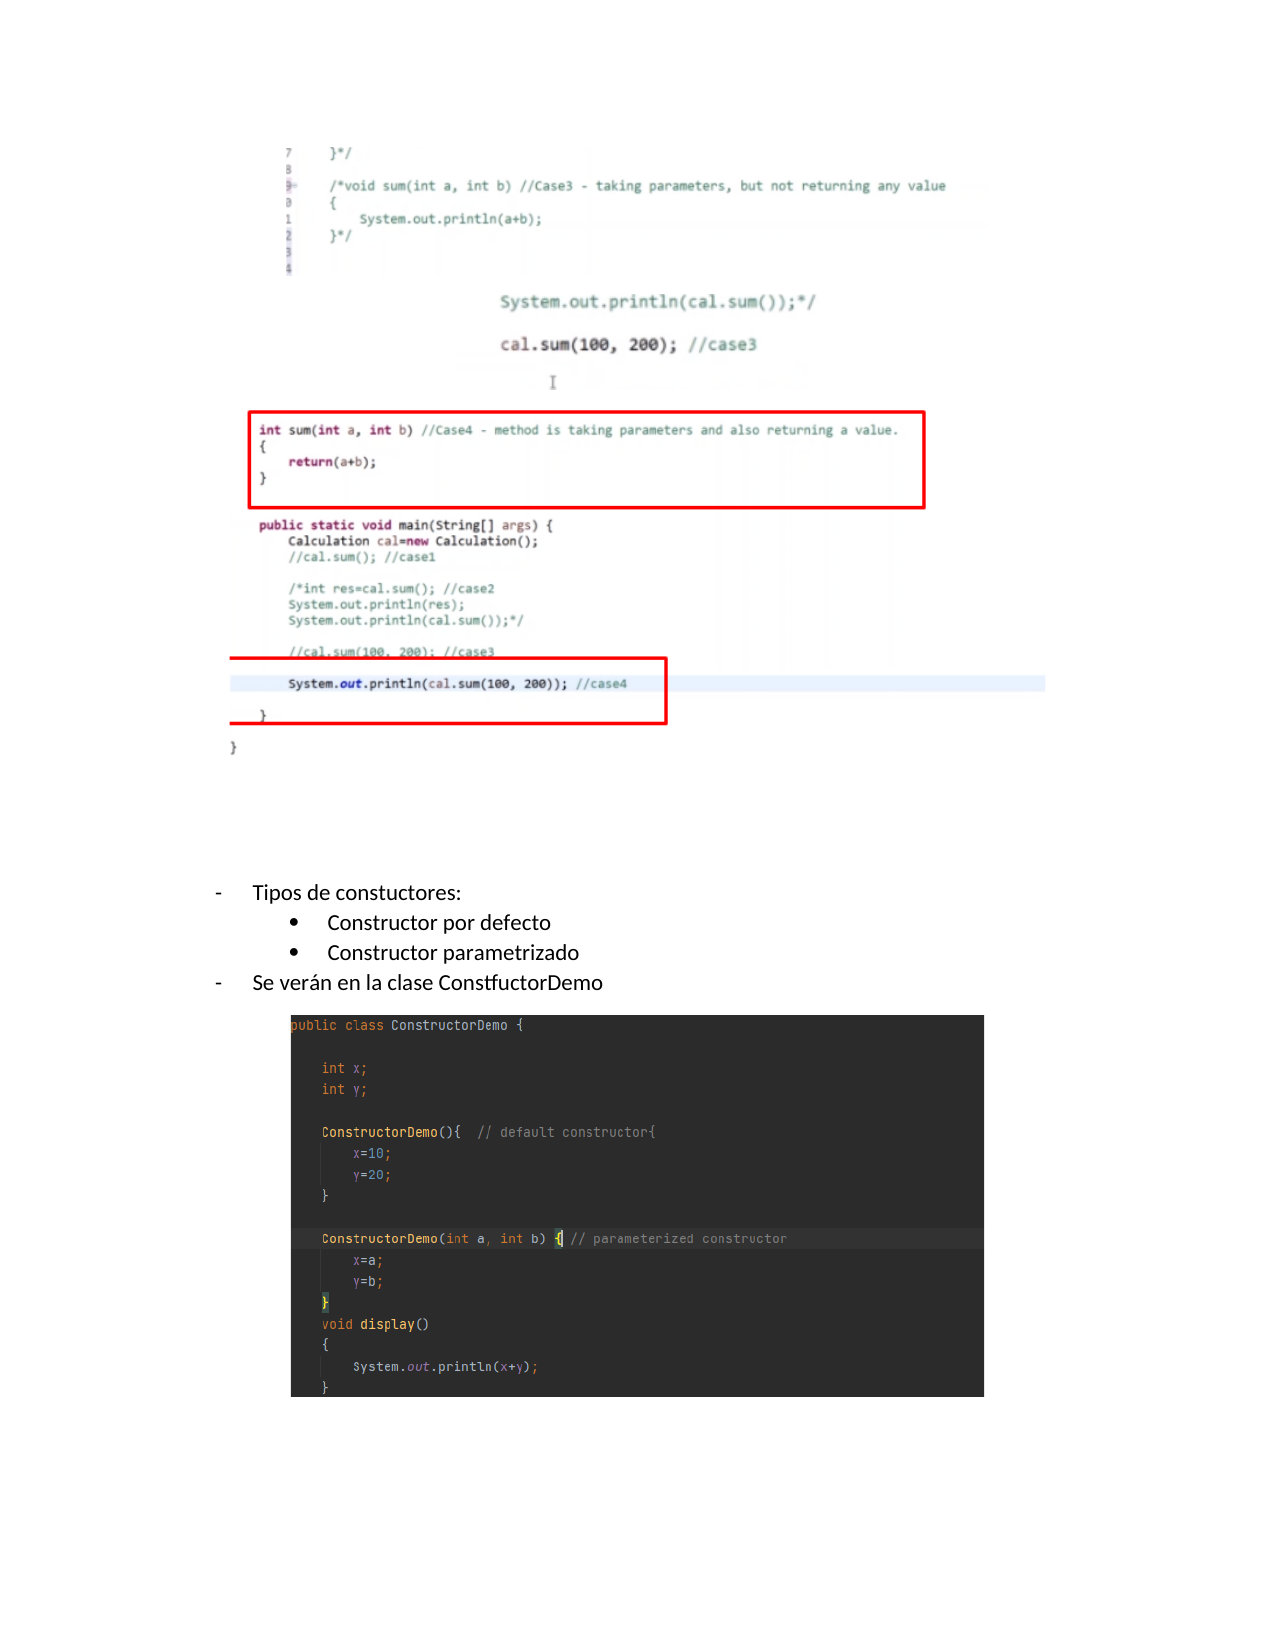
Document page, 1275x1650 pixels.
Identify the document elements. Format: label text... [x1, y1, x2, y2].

picture [290, 1015, 985, 1397]
list Se verán en la clase ConstfuctorDemo [215, 968, 1098, 996]
picture [229, 408, 1046, 765]
picture [286, 147, 989, 276]
list Tipos de constuctores: [215, 878, 1098, 906]
picture [455, 294, 820, 390]
list Constructor parametrizado [290, 938, 1098, 966]
list Constructor por defecto [290, 908, 1098, 936]
